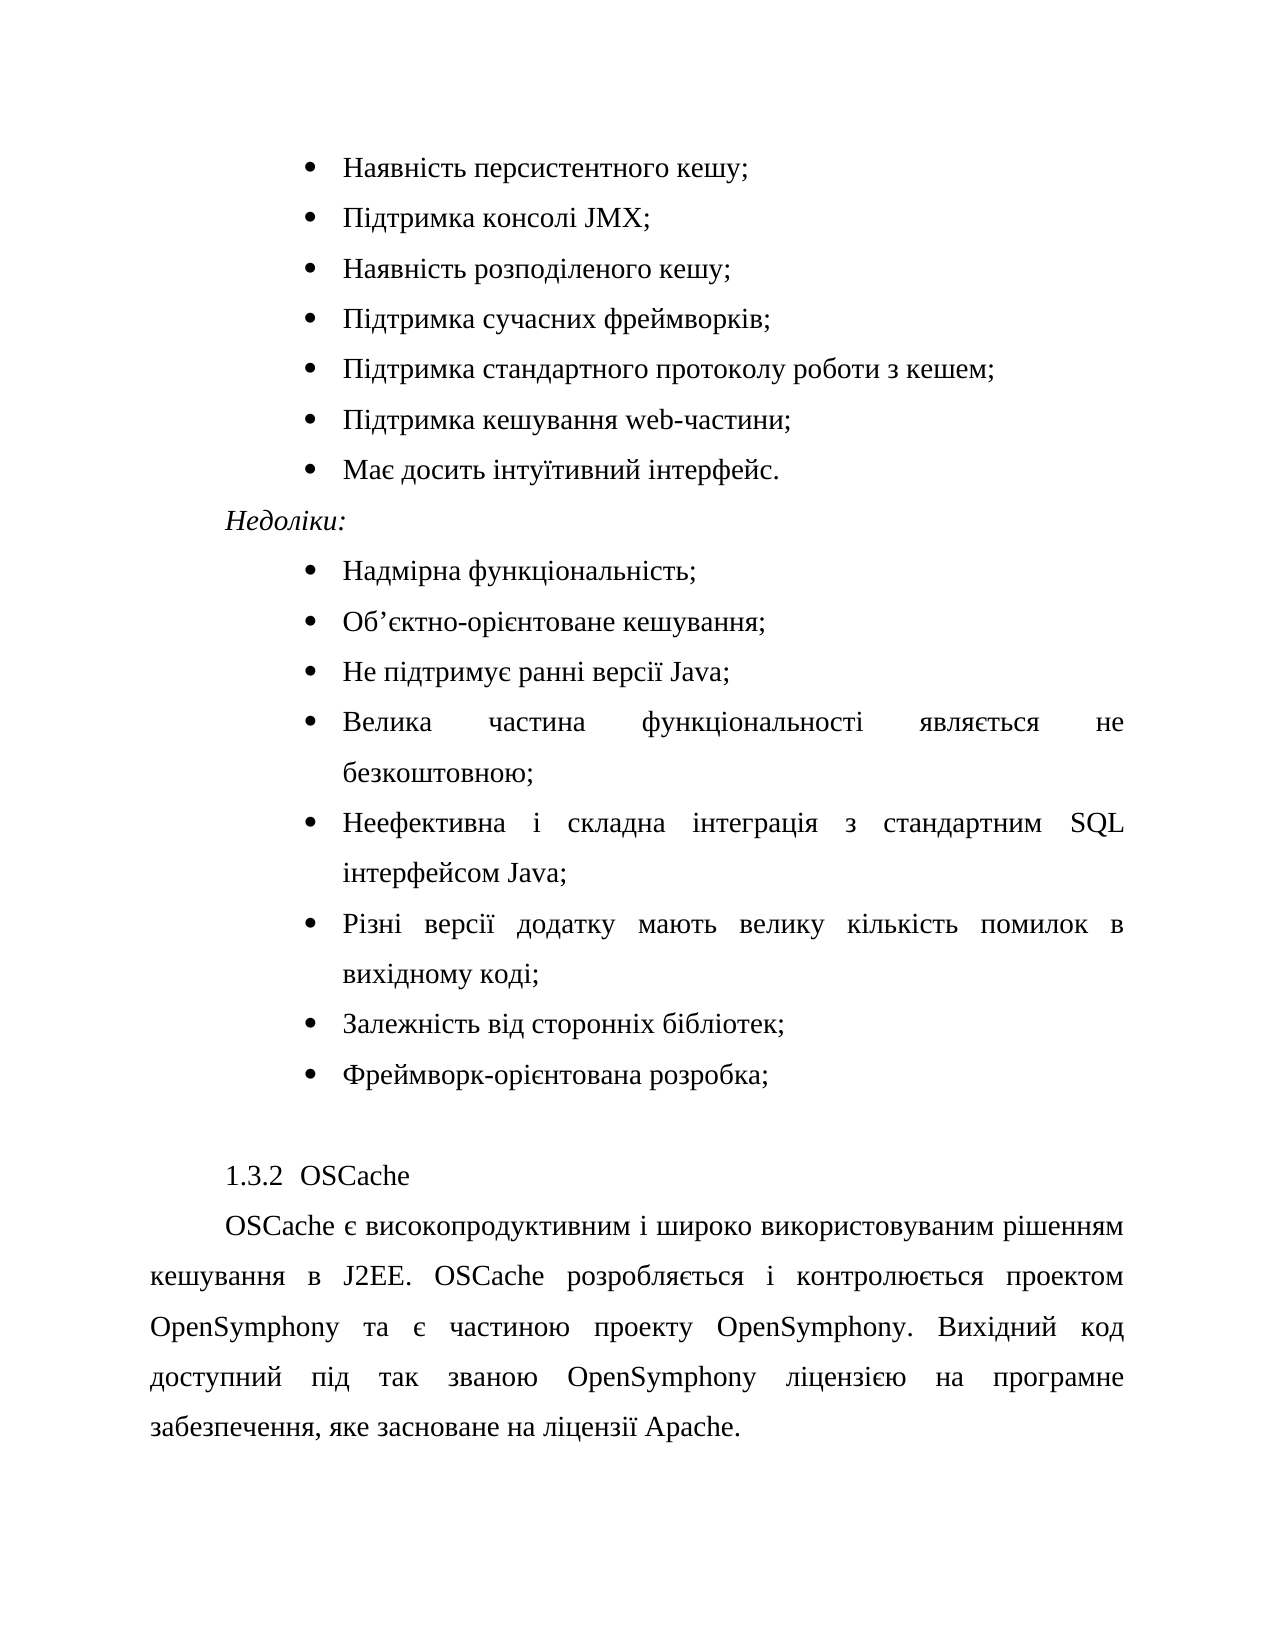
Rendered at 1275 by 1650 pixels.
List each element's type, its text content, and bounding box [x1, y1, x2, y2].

text OSCache є високопродуктивним і широко використовуваним рішенням кешування в J2EE. OSCache розробляється і контролюється проектом OpenSymphony та є частиною проекту OpenSymphony. Вихідний код доступний під так званою OpenSymphony ліцензією на програмне забезпечення, яке засноване на ліцензії Apache. [150, 1208, 1125, 1443]
list Підтримка кешування web-частини; [305, 402, 1125, 436]
list Наявність персистентного кешу; [305, 150, 1125, 184]
list Залежність від сторонніх бібліотек; [305, 1007, 1125, 1040]
text Недоліки: [150, 503, 1125, 536]
list Фреймворк-орієнтована розробка; [305, 1057, 1125, 1091]
list Підтримка сучасних фреймворків; [305, 301, 1125, 335]
list Об’єктно-орієнтоване кешування; [305, 604, 1125, 637]
list OSCache [150, 1158, 1125, 1191]
list Підтримка стандартного протоколу роботи з кешем; [305, 352, 1125, 385]
list Наявність розподіленого кешу; [305, 251, 1125, 284]
list Надмірна функціональність; [305, 553, 1125, 587]
list Велика частина функціональності являється не безкоштовною; [305, 704, 1125, 788]
list Підтримка консолі JMX; [305, 200, 1125, 234]
list Не підтримує ранні версії Java; [305, 654, 1125, 688]
list Різні версії додатку мають велику кількість помилок в вихідному коді; [305, 906, 1125, 990]
list Має досить інтуїтивний інтерфейс. [305, 452, 1125, 486]
list Неефективна і складна інтеграція з стандартним SQL інтерфейсом Java; [305, 805, 1125, 889]
